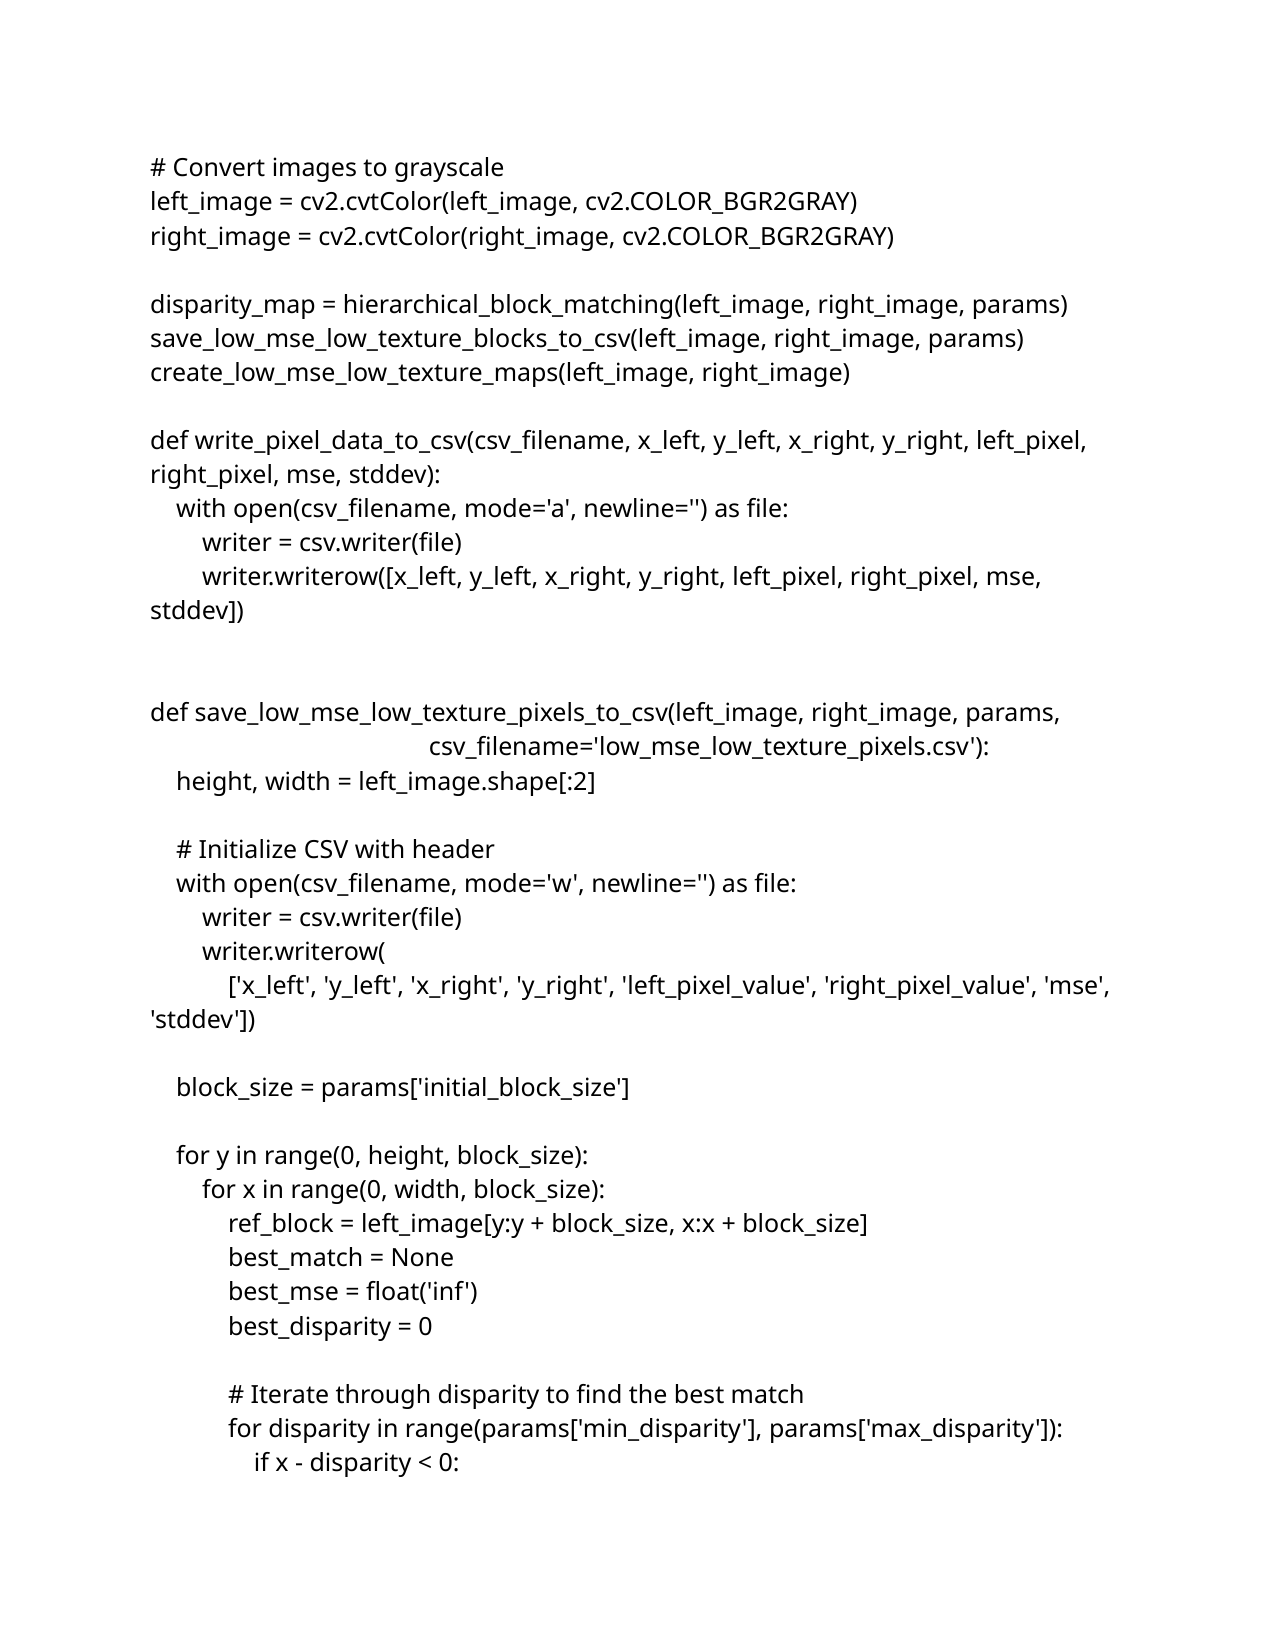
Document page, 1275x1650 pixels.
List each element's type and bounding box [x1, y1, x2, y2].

text [150, 150, 1125, 1478]
